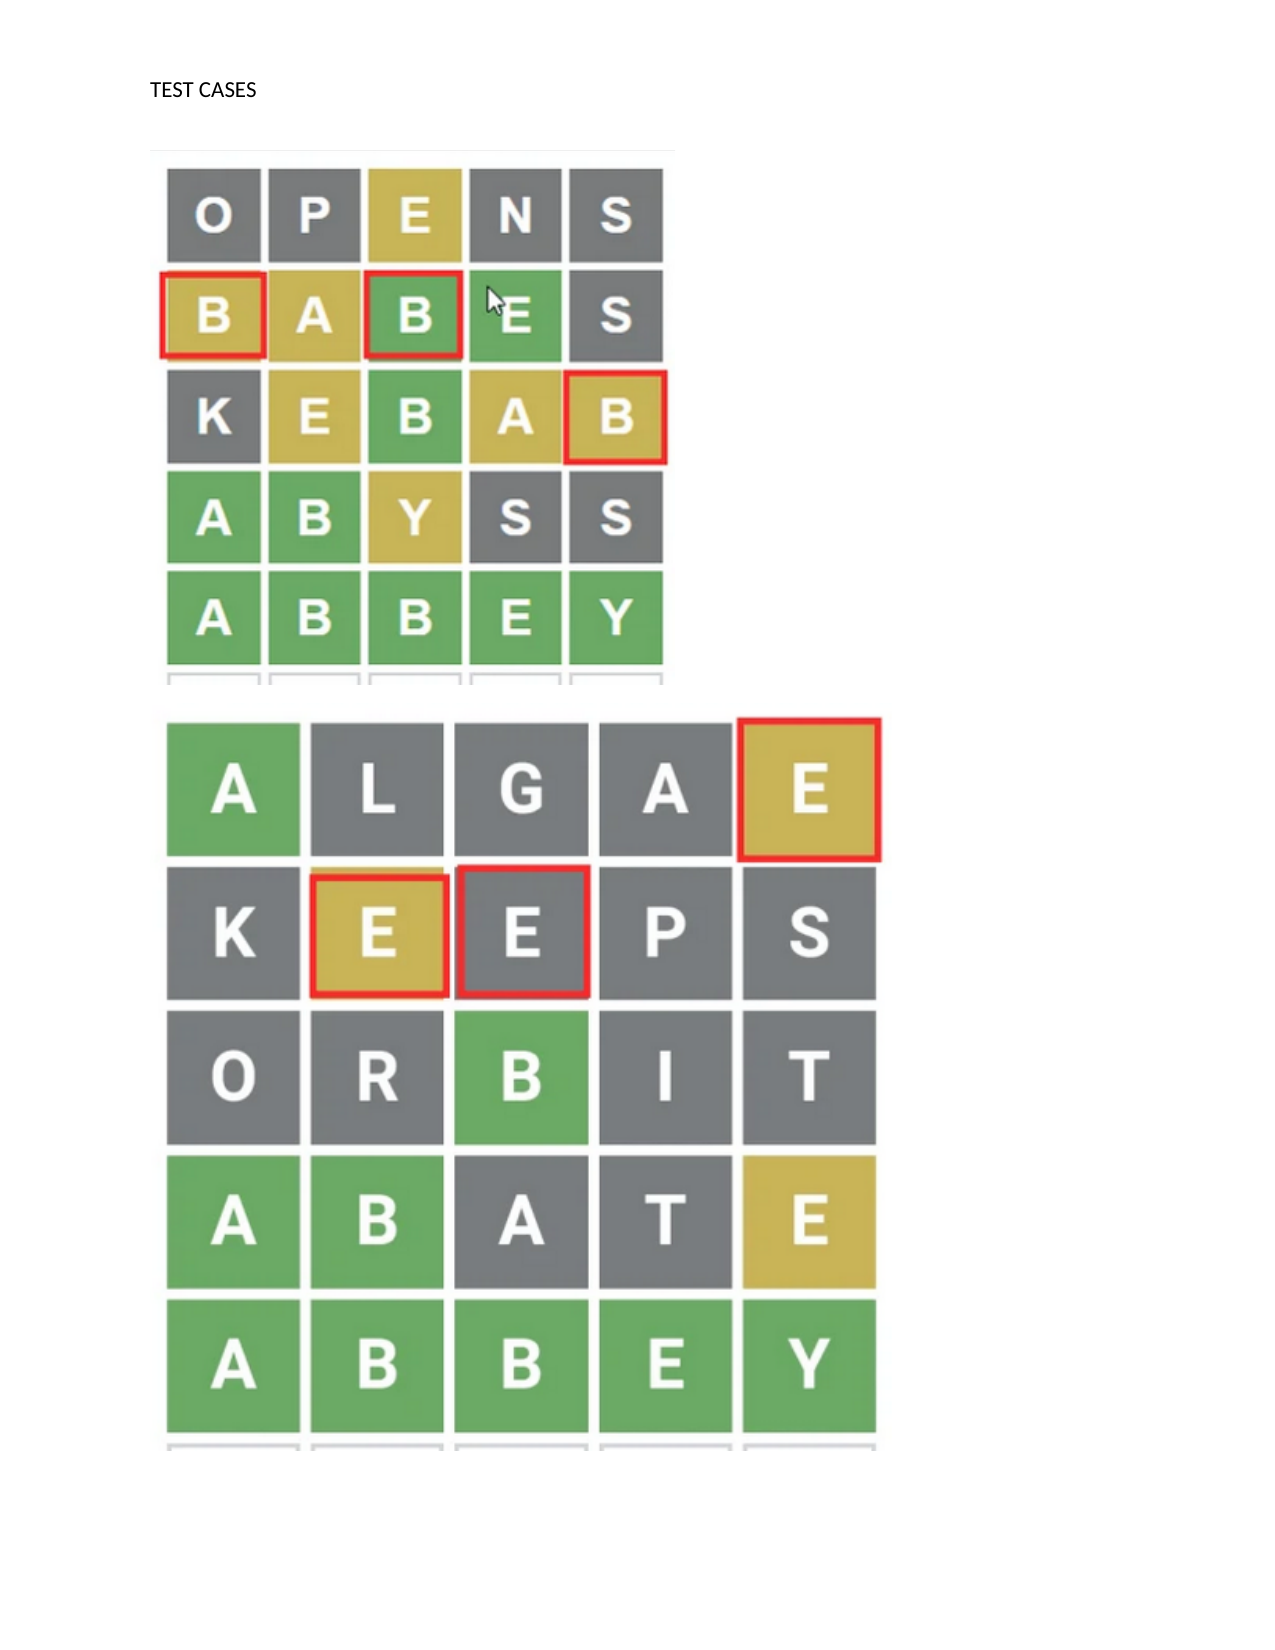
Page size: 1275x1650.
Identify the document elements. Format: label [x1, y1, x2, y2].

picture [150, 703, 892, 1451]
picture [150, 150, 675, 685]
